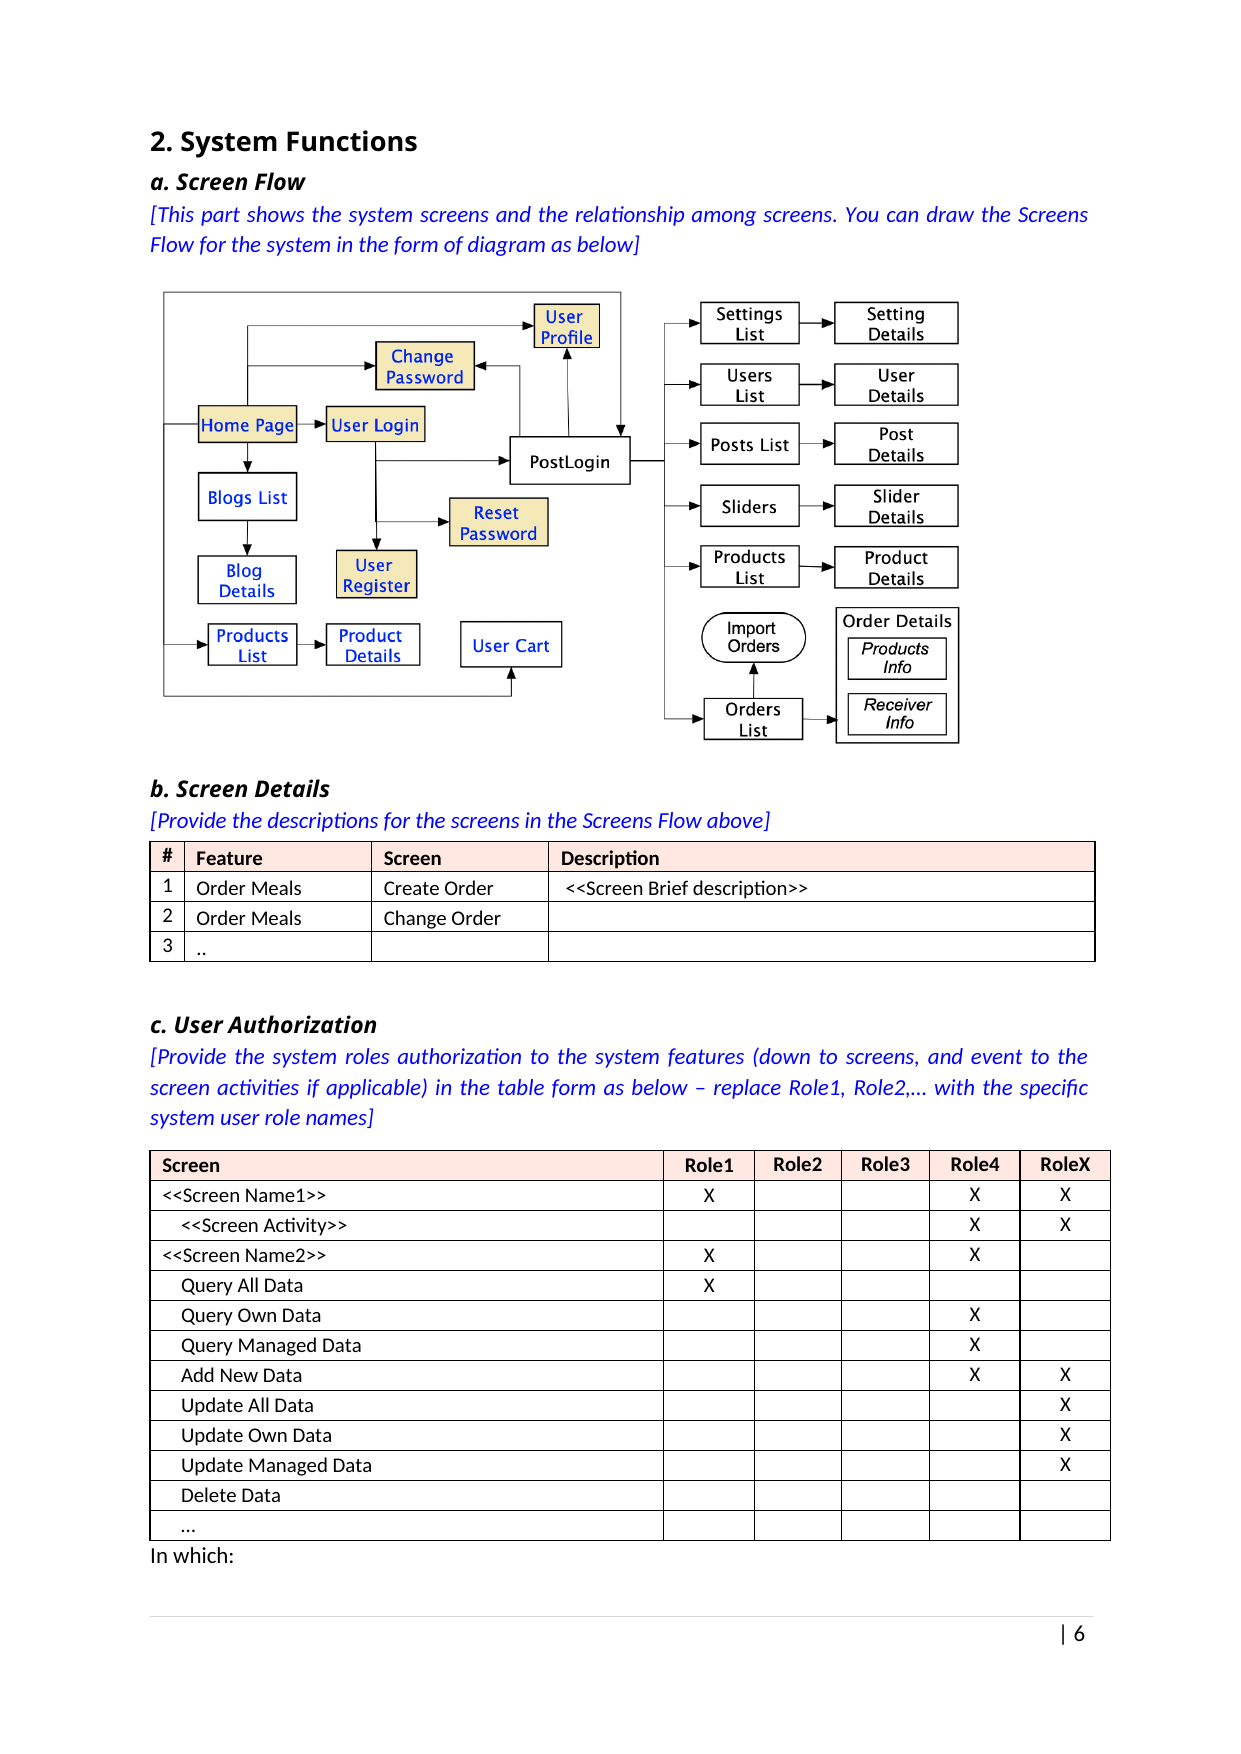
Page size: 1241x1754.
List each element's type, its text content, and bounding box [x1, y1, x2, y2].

table_header Role4 [930, 1151, 1019, 1180]
table_cell [842, 1511, 929, 1540]
table_cell Query Own Data [151, 1301, 663, 1330]
table_cell [1021, 1481, 1110, 1510]
table_cell Query Managed Data [151, 1331, 663, 1360]
table_cell 1 [151, 872, 184, 901]
table_cell Delete Data [151, 1481, 663, 1510]
table_cell Create Order [372, 872, 548, 901]
subtitle b. Screen Details [150, 773, 1093, 804]
table_cell [842, 1361, 929, 1390]
table_header Role1 [664, 1151, 754, 1180]
table_cell Update Own Data [151, 1421, 663, 1450]
table_cell <<Screen Brief description>> [549, 872, 1094, 901]
table_cell [755, 1511, 841, 1540]
table_cell [664, 1511, 754, 1540]
table_cell Order Meals [185, 872, 371, 901]
table_cell [1021, 1241, 1110, 1270]
text In which: [150, 1541, 1093, 1569]
table_cell .. [185, 932, 371, 961]
table_cell [755, 1481, 841, 1510]
table_cell X [664, 1181, 754, 1210]
table_cell [755, 1181, 841, 1210]
table_header Feature [185, 842, 371, 871]
table_cell [664, 1361, 754, 1390]
table_cell [755, 1271, 841, 1300]
table_cell Add New Data [151, 1361, 663, 1390]
table_cell <<Screen Name2>> [151, 1241, 663, 1270]
table_cell [930, 1421, 1019, 1450]
table_cell [1021, 1511, 1110, 1540]
table_header Role3 [842, 1151, 929, 1180]
table_cell [755, 1421, 841, 1450]
table_cell [842, 1271, 929, 1300]
table_header Screen [151, 1151, 663, 1180]
table_cell [1021, 1331, 1110, 1360]
table_cell [549, 902, 1094, 931]
table_cell [664, 1331, 754, 1360]
table_cell [842, 1301, 929, 1330]
table_cell 3 [151, 932, 184, 961]
table_cell [664, 1211, 754, 1240]
table_cell [664, 1421, 754, 1450]
table_cell Query All Data [151, 1271, 663, 1300]
table_cell X [930, 1361, 1019, 1390]
table_cell [930, 1451, 1019, 1480]
table_cell [664, 1301, 754, 1330]
table_cell Order Meals [185, 902, 371, 931]
table_cell [1021, 1271, 1110, 1300]
table_cell <<Screen Activity>> [151, 1211, 663, 1240]
table_cell X [1021, 1421, 1110, 1450]
table_cell [755, 1361, 841, 1390]
subtitle a. Screen Flow [150, 166, 1093, 197]
text [Provide the descriptions for the screens in the Screens Flow above] [150, 807, 1093, 834]
table_cell [842, 1481, 929, 1510]
table_cell X [930, 1181, 1019, 1210]
table_cell X [930, 1301, 1019, 1330]
table_cell [755, 1331, 841, 1360]
table_cell [842, 1181, 929, 1210]
table_cell 2 [151, 902, 184, 931]
picture [150, 276, 979, 754]
table_cell X [930, 1211, 1019, 1240]
table_cell X [930, 1241, 1019, 1270]
table_cell [664, 1451, 754, 1480]
table_header Description [549, 842, 1094, 871]
table_cell [755, 1391, 841, 1420]
table_header RoleX [1021, 1151, 1110, 1180]
table_cell X [1021, 1451, 1110, 1480]
table_cell X [664, 1241, 754, 1270]
table_cell [842, 1241, 929, 1270]
table_cell [372, 932, 548, 961]
table_cell [930, 1271, 1019, 1300]
table_cell X [664, 1271, 754, 1300]
table_cell X [1021, 1391, 1110, 1420]
table_header Screen [372, 842, 548, 871]
table_header Role2 [755, 1151, 841, 1180]
table_cell [549, 932, 1094, 961]
table_cell Change Order [372, 902, 548, 931]
table_cell X [1021, 1181, 1110, 1210]
table_cell Update Managed Data [151, 1451, 663, 1480]
table_cell [1021, 1301, 1110, 1330]
text [This part shows the system screens and the relationship among screens. You can draw the Screens Flow for the system in the form of diagram as below] [150, 200, 1093, 258]
table_cell [755, 1301, 841, 1330]
table_cell [842, 1421, 929, 1450]
table_cell <<Screen Name1>> [151, 1181, 663, 1210]
table_cell [664, 1481, 754, 1510]
table_cell [755, 1241, 841, 1270]
table_cell X [1021, 1361, 1110, 1390]
table_cell [930, 1481, 1019, 1510]
table_header # [151, 842, 184, 871]
table_cell [755, 1451, 841, 1480]
table_cell [664, 1391, 754, 1420]
table_cell [842, 1211, 929, 1240]
subtitle 2. System Functions [150, 122, 1093, 159]
table_cell X [930, 1331, 1019, 1360]
table_cell [842, 1391, 929, 1420]
table_cell Update All Data [151, 1391, 663, 1420]
text [Provide the system roles authorization to the system features (down to screens, and event to the screen activities if applicable) in the table form as below – replace Role1, Role2,… with the specific system user role names] [150, 1042, 1093, 1131]
table_cell [930, 1511, 1019, 1540]
table_cell [755, 1211, 841, 1240]
table_cell [842, 1331, 929, 1360]
table_cell X [1021, 1211, 1110, 1240]
table_cell [930, 1391, 1019, 1420]
table_cell [842, 1451, 929, 1480]
table_cell … [151, 1511, 663, 1540]
subtitle c. User Authorization [150, 1009, 1093, 1040]
